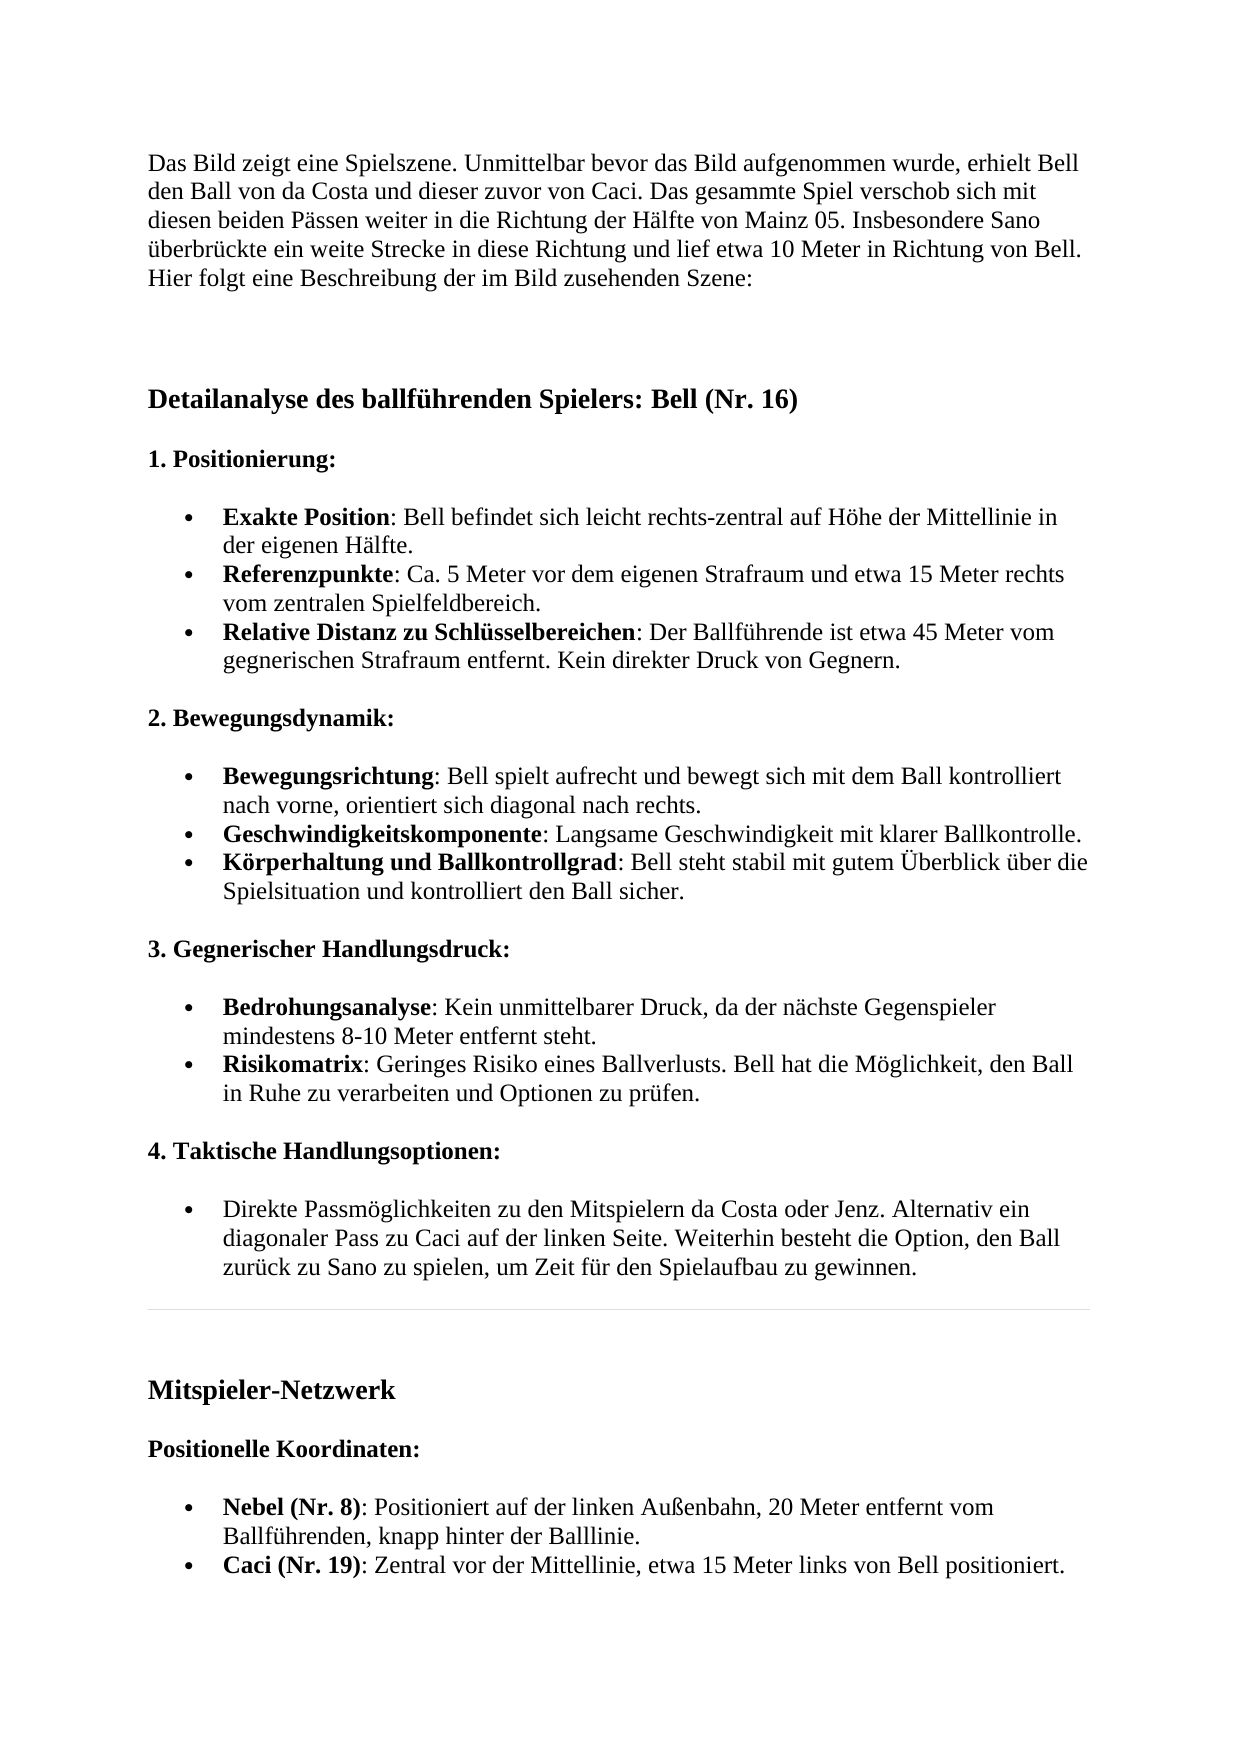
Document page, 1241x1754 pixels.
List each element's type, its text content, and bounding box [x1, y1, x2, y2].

list Bewegungsrichtung: Bell spielt aufrecht und bewegt sich mit dem Ball kontrolliert nach vorne, orientiert sich diagonal nach rechts. [185, 761, 1093, 819]
text Mitspieler-Netzwerk [148, 1373, 1093, 1405]
text Positionelle Koordinaten: [148, 1434, 1093, 1463]
text 2. Bewegungsdynamik: [148, 703, 1093, 732]
list Exakte Position: Bell befindet sich leicht rechts-zentral auf Höhe der Mittellinie in der eigenen Hälfte. [185, 502, 1093, 559]
list Nebel (Nr. 8): Positioniert auf der linken Außenbahn, 20 Meter entfernt vom Ballführenden, knapp hinter der Balllinie. [185, 1492, 1093, 1550]
list Bedrohungsanalyse: Kein unmittelbarer Druck, da der nächste Gegenspieler mindestens 8-10 Meter entfernt steht. [185, 992, 1093, 1049]
list Relative Distanz zu Schlüsselbereichen: Der Ballführende ist etwa 45 Meter vom gegnerischen Strafraum entfernt. Kein direkter Druck von Gegnern. [185, 617, 1093, 674]
list Geschwindigkeitskomponente: Langsame Geschwindigkeit mit klarer Ballkontrolle. [185, 819, 1093, 847]
text Das Bild zeigt eine Spielszene. Unmittelbar bevor das Bild aufgenommen wurde, erhielt Bell den Ball von da Costa und dieser zuvor von Caci. Das gesammte Spiel verschob sich mit diesen beiden Pässen weiter in die Richtung der Hälfte von Mainz 05. Insbesondere Sano überbrückte ein weite Strecke in diese Richtung und lief etwa 10 Meter in Richtung von Bell. Hier folgt eine Beschreibung der im Bild zusehenden Szene: [148, 148, 1093, 291]
list Direkte Passmöglichkeiten zu den Mitspielern da Costa oder Jenz. Alternativ ein diagonaler Pass zu Caci auf der linken Seite. Weiterhin besteht die Option, den Ball zurück zu Sano zu spielen, um Zeit für den Spielaufbau zu gewinnen. [185, 1194, 1093, 1280]
text 1. Positionierung: [148, 444, 1093, 472]
list Risikomatrix: Geringes Risiko eines Ballverlusts. Bell hat die Möglichkeit, den Ball in Ruhe zu verarbeiten und Optionen zu prüfen. [185, 1049, 1093, 1107]
text Detailanalyse des ballführenden Spielers: Bell (Nr. 16) [148, 382, 1093, 414]
list Caci (Nr. 19): Zentral vor der Mittellinie, etwa 15 Meter links von Bell positioniert. [185, 1550, 1093, 1578]
list Körperhaltung und Ballkontrollgrad: Bell steht stabil mit gutem Überblick über die Spielsituation und kontrolliert den Ball sicher. [185, 847, 1093, 905]
text 3. Gegnerischer Handlungsdruck: [148, 934, 1093, 963]
text 4. Taktische Handlungsoptionen: [148, 1136, 1093, 1165]
list Referenzpunkte: Ca. 5 Meter vor dem eigenen Strafraum und etwa 15 Meter rechts vom zentralen Spielfeldbereich. [185, 559, 1093, 617]
